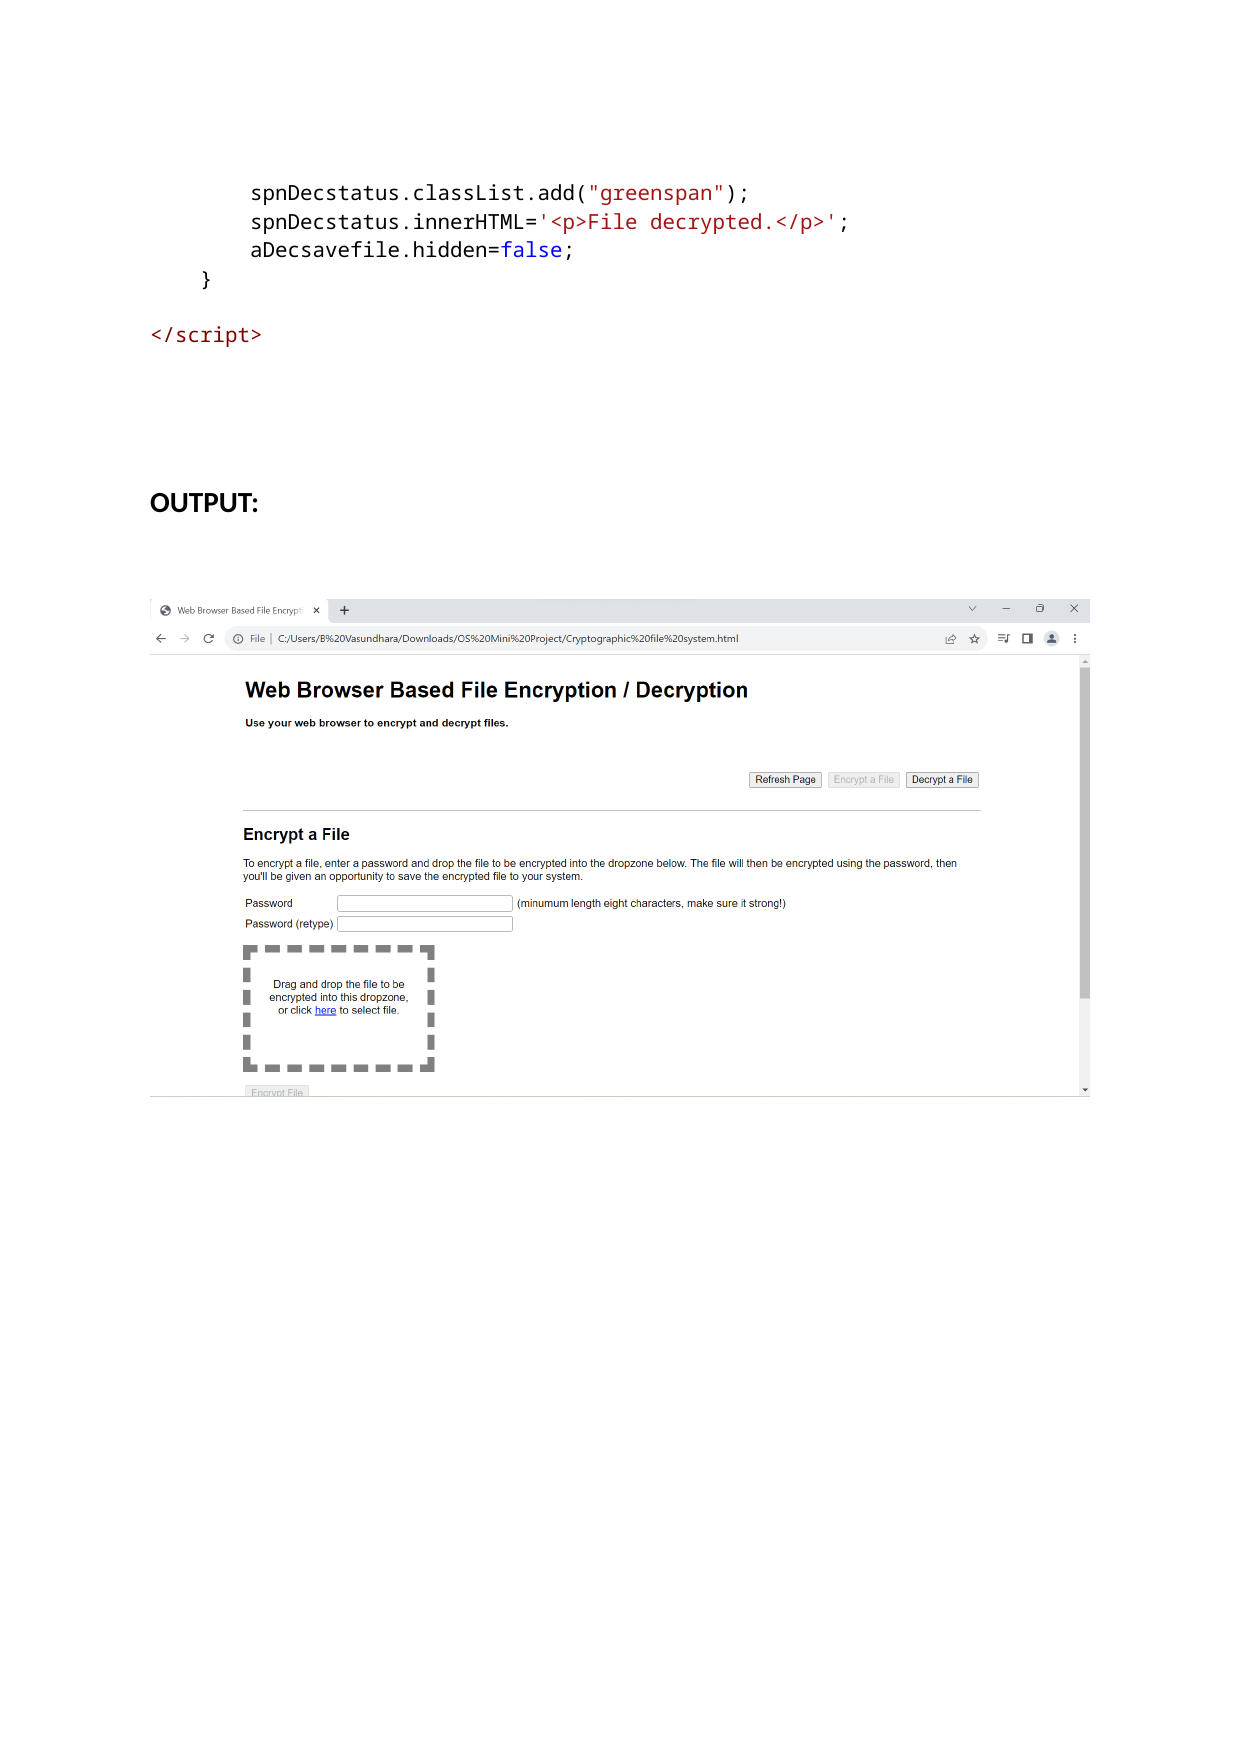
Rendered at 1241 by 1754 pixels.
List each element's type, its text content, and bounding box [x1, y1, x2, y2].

text spnDecstatus.innerHTML='<p>File decrypted.</p>'; [150, 207, 1090, 235]
text aDecsavefile.hidden=false; [150, 235, 1090, 264]
picture [150, 599, 1091, 1097]
text </script> [150, 321, 1090, 349]
text } [150, 264, 1090, 292]
text OUTPUT: [150, 484, 1090, 520]
text spnDecstatus.classList.add("greenspan"); [150, 178, 1090, 207]
